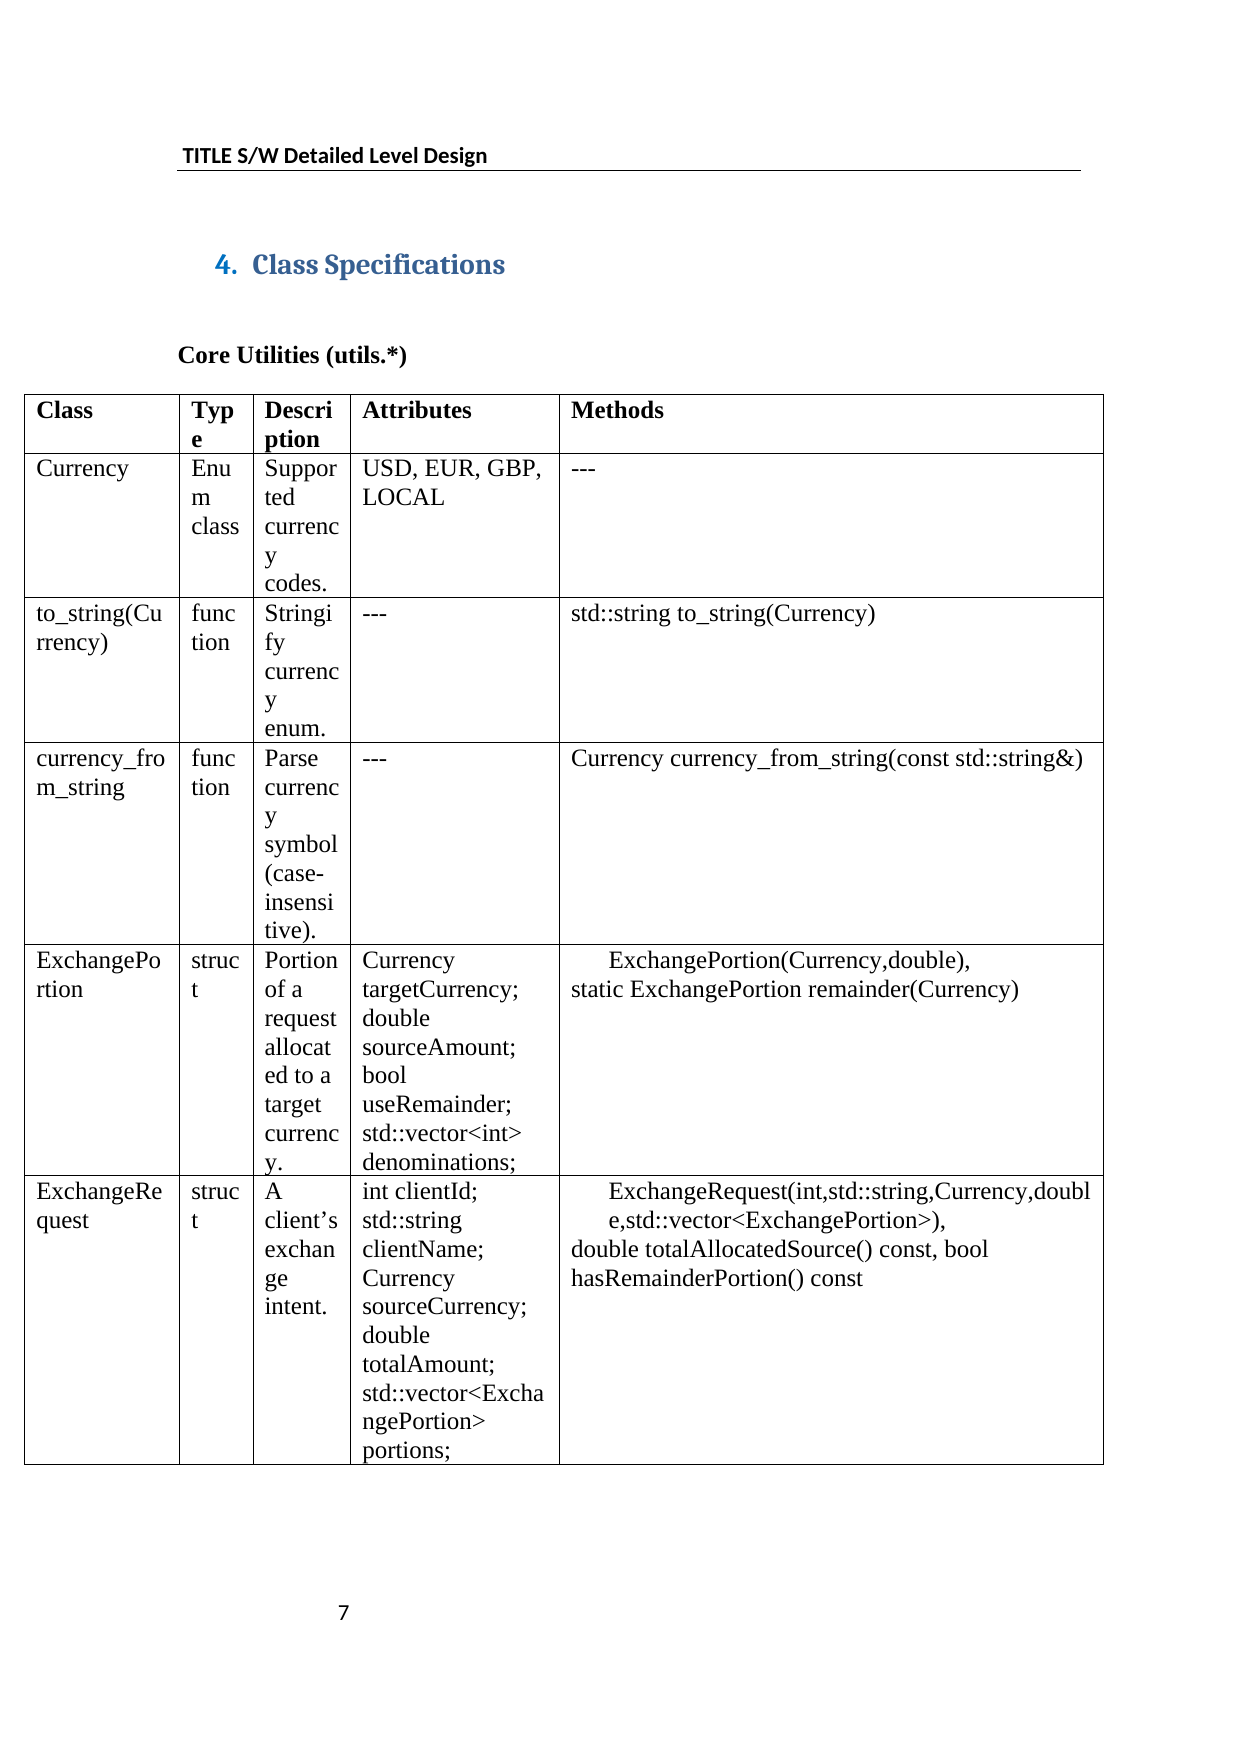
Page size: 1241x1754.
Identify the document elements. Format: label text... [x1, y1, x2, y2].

table_cell struct [180, 1176, 253, 1464]
subtitle Class Specifications [215, 248, 1081, 282]
table_cell --- [351, 743, 559, 944]
table_cell Parse currency symbol (case-insensitive). [254, 743, 350, 944]
table_cell currency_from_string [25, 743, 179, 944]
table_cell --- [351, 598, 559, 742]
text Core Utilities (utils.*) [177, 340, 1081, 369]
table_cell ExchangePortion(Currency,double), static ExchangePortion remainder(Currency) [560, 945, 1103, 1175]
table_header Type [180, 395, 253, 452]
table_cell Stringify currency enum. [254, 598, 350, 742]
table_header Description [254, 395, 350, 452]
table_cell std::string to_string(Currency) [560, 598, 1103, 742]
table_cell struct [180, 945, 253, 1175]
table_cell Enum class [180, 454, 253, 597]
table_cell ExchangePortion [25, 945, 179, 1175]
table_cell Portion of a request allocated to a target currency. [254, 945, 350, 1175]
table_cell Currency [25, 454, 179, 597]
table_cell to_string(Currency) [25, 598, 179, 742]
table_cell Currency currency_from_string(const std::string&) [560, 743, 1103, 944]
table_cell ExchangeRequest(int,std::string,Currency,double,std::vector<ExchangePortion>), double totalAllocatedSource() const, bool hasRemainderPortion() const [560, 1176, 1103, 1464]
table_header Methods [560, 395, 1103, 452]
table_header Attributes [351, 395, 559, 452]
table_header Class [25, 395, 179, 452]
table_cell Currency targetCurrency; double sourceAmount; bool useRemainder; std::vector<int> denominations; [351, 945, 559, 1175]
table_cell USD, EUR, GBP, LOCAL [351, 454, 559, 597]
table_cell int clientId; std::string clientName; Currency sourceCurrency; double totalAmount; std::vector<ExchangePortion> portions; [351, 1176, 559, 1464]
table_cell function [180, 743, 253, 944]
table_cell --- [560, 454, 1103, 597]
table_cell function [180, 598, 253, 742]
table_cell ExchangeRequest [25, 1176, 179, 1464]
table_cell Supported currency codes. [254, 454, 350, 597]
table_cell A client’s exchange intent. [254, 1176, 350, 1464]
